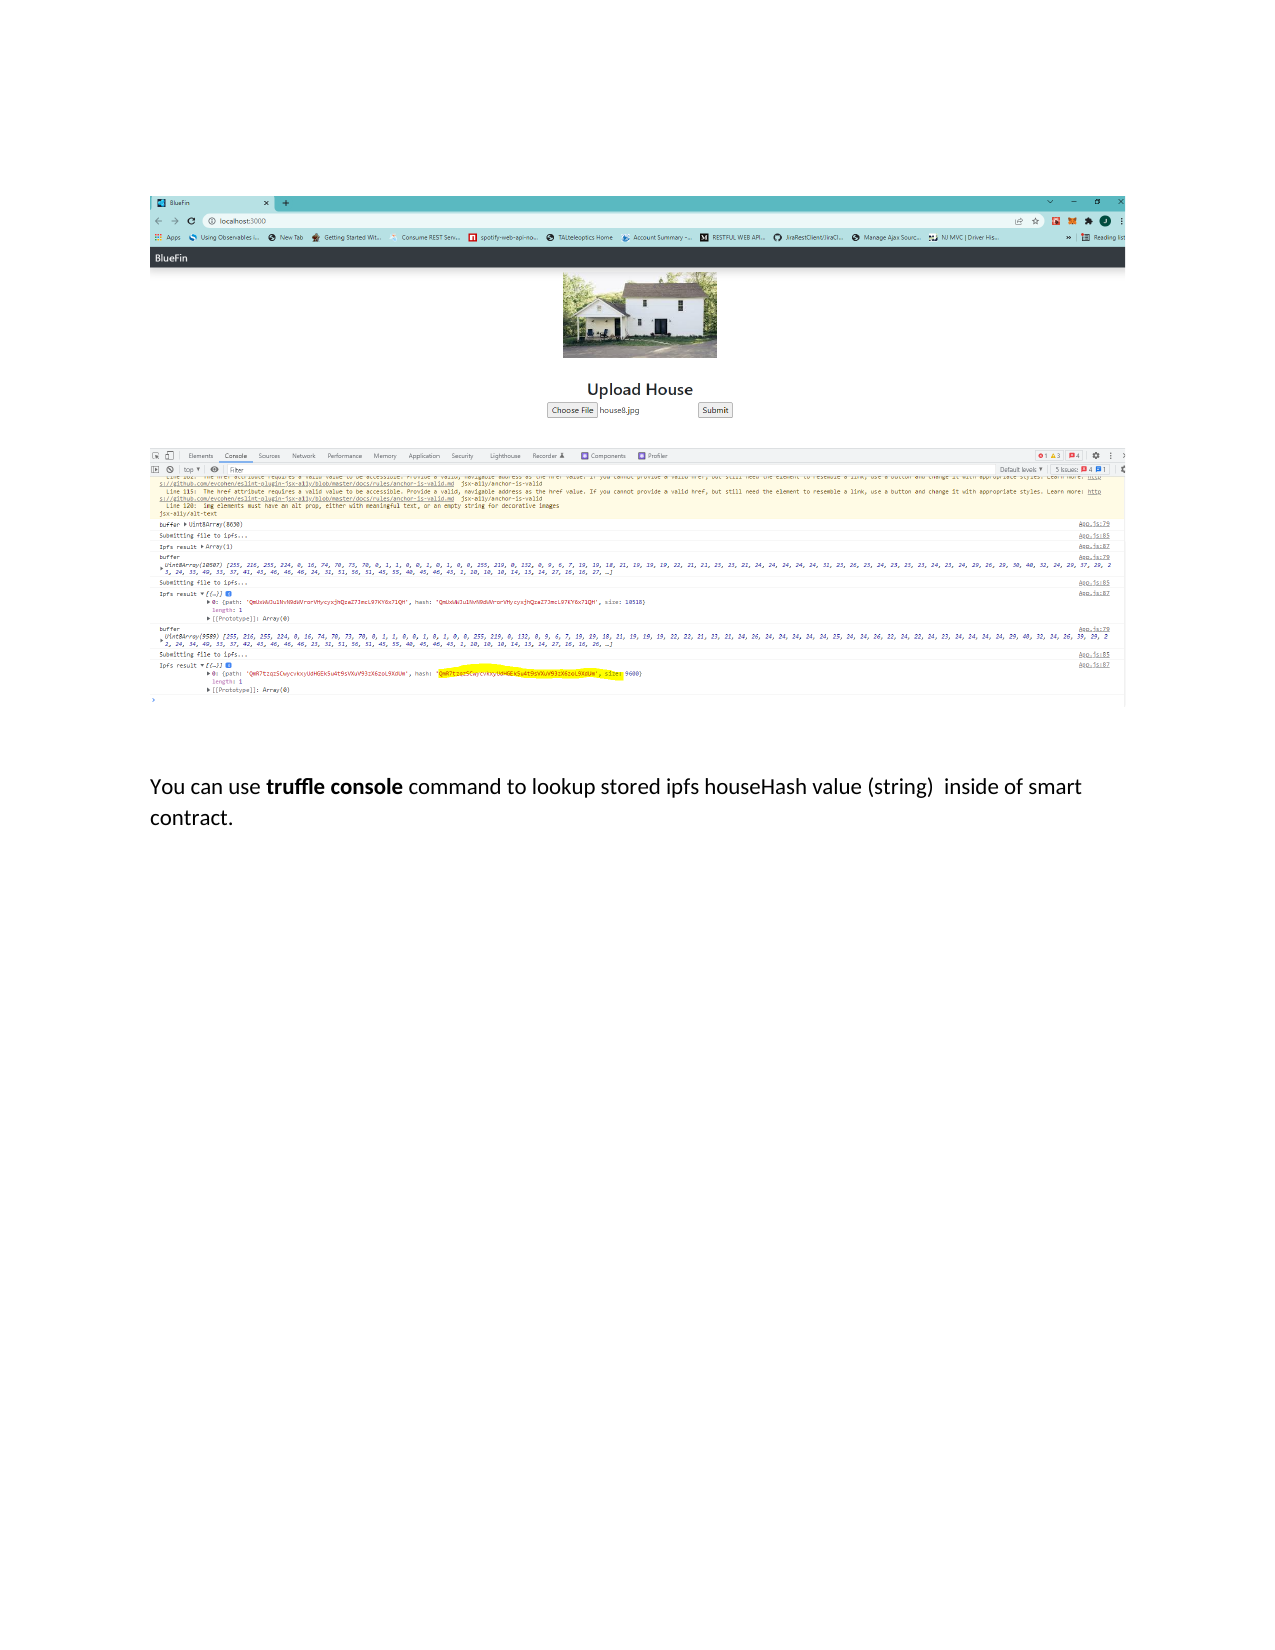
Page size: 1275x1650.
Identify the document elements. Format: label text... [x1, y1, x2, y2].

text You can use truffle console command to lookup stored ipfs houseHash value (string) inside of smart contract. [150, 772, 1125, 831]
picture [150, 196, 1125, 707]
